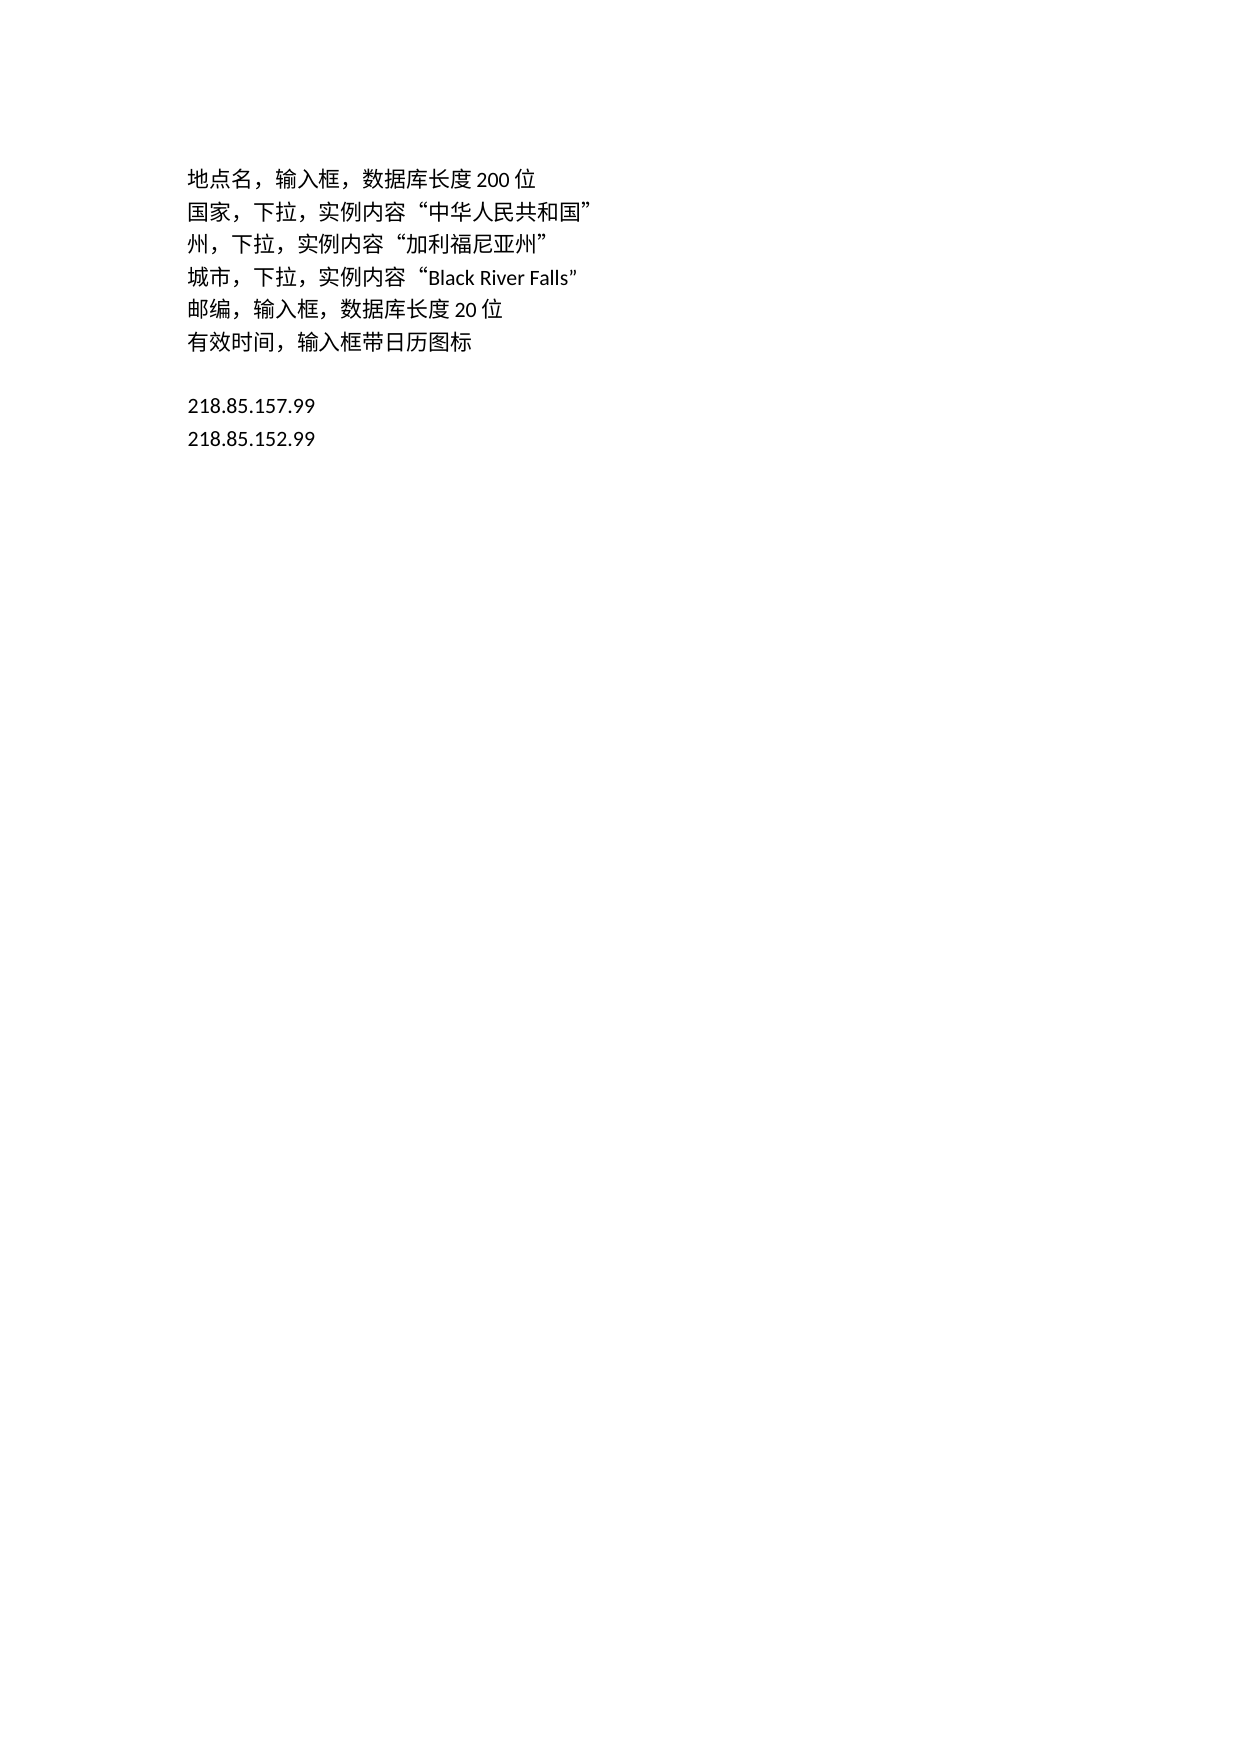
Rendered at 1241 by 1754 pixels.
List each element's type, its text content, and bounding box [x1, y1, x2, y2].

text 地点名，输入框，数据库长度200位 [187, 162, 1053, 194]
text 218.85.152.99 [187, 422, 1053, 454]
text 城市，下拉，实例内容“Black River Falls” [187, 259, 1053, 292]
text 州，下拉，实例内容“加利福尼亚州” [187, 227, 1053, 259]
text 国家，下拉，实例内容“中华人民共和国” [187, 194, 1053, 227]
text 邮编，输入框，数据库长度20位 [187, 292, 1053, 324]
text 218.85.157.99 [187, 389, 1053, 422]
text 有效时间，输入框带日历图标 [187, 324, 1053, 357]
